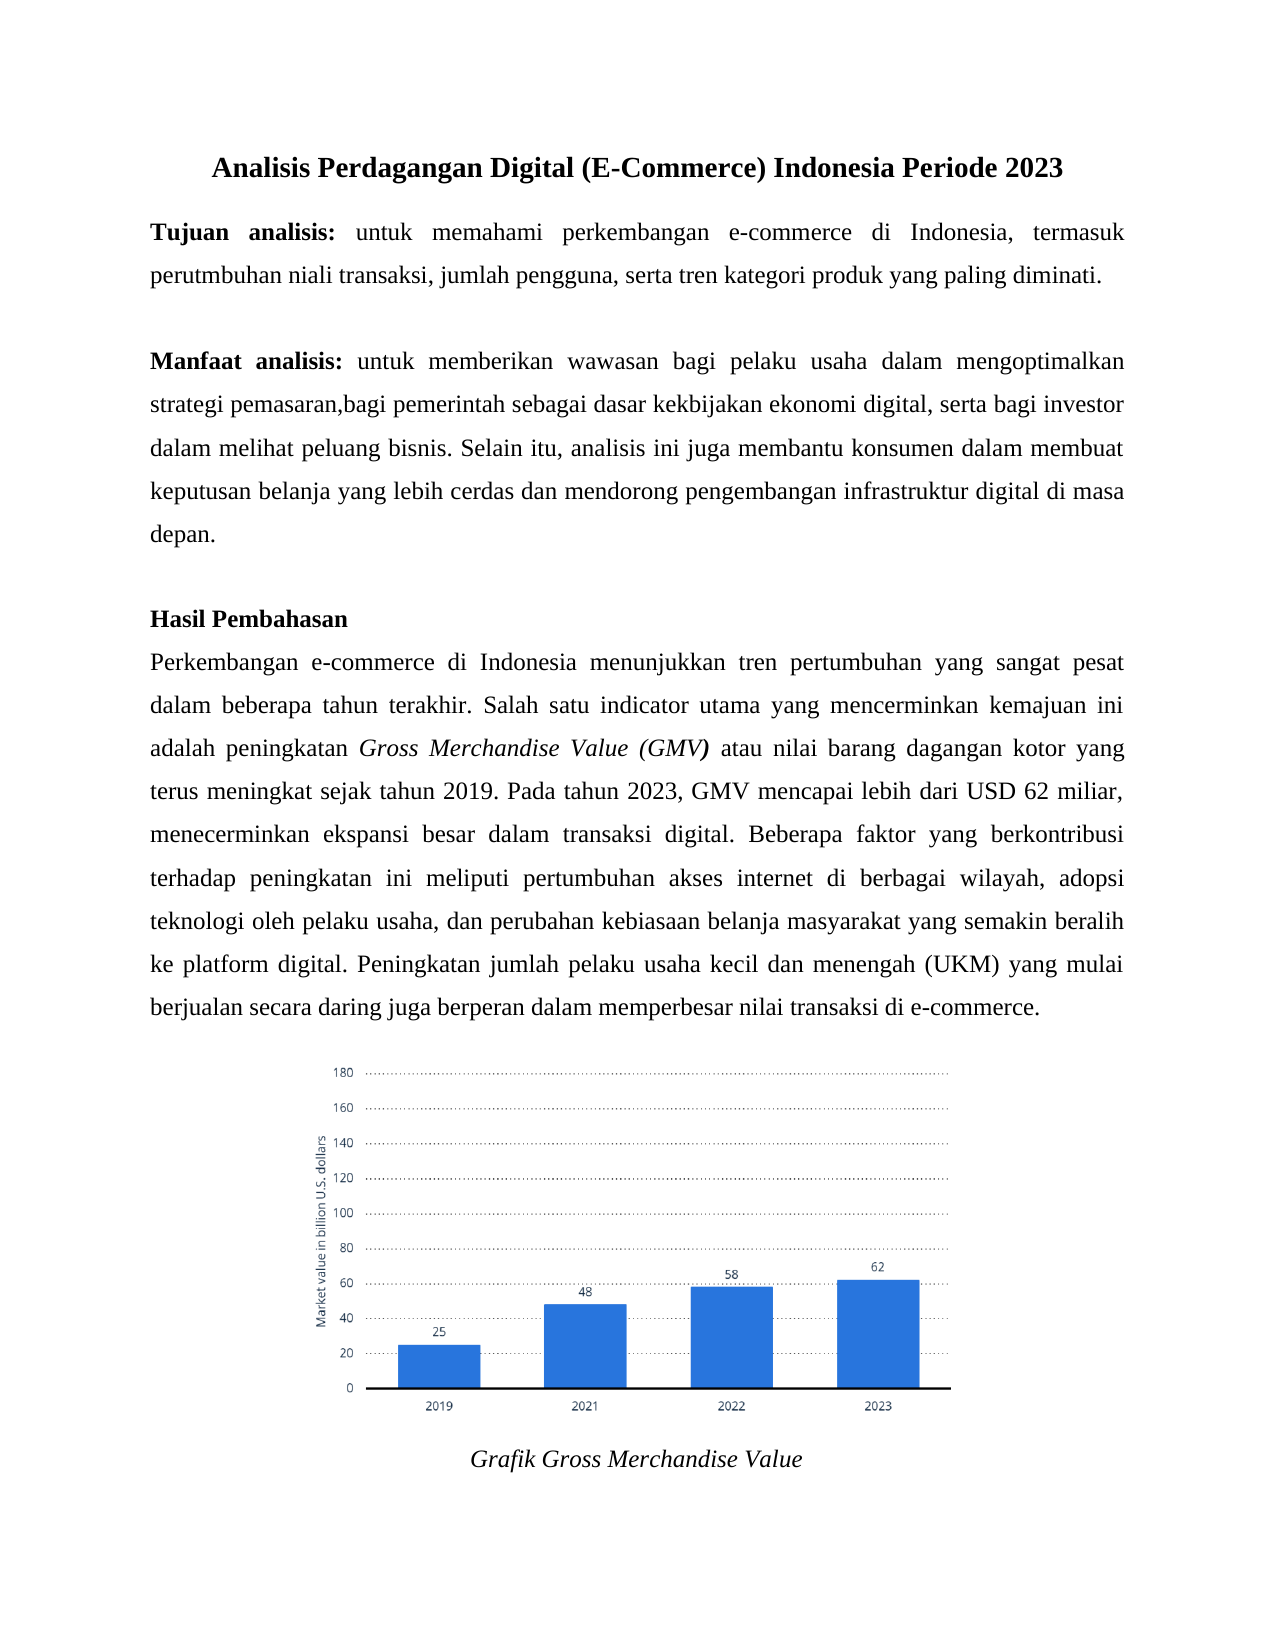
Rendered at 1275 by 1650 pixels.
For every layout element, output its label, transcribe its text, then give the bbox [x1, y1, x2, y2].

text Manfaat analisis: untuk memberikan wawasan bagi pelaku usaha dalam mengoptimalkan strategi pemasaran,bagi pemerintah sebagai dasar kekbijakan ekonomi digital, serta bagi investor dalam melihat peluang bisnis. Selain itu, analisis ini juga membantu konsumen dalam membuat keputusan belanja yang lebih cerdas dan mendorong pengembangan infrastruktur digital di masa depan. [150, 346, 1125, 548]
picture [284, 1035, 991, 1431]
text Hasil Pembahasan [150, 604, 1125, 633]
text Perkembangan e-commerce di Indonesia menunjukkan tren pertumbuhan yang sangat pesat dalam beberapa tahun terakhir. Salah satu indicator utama yang mencerminkan kemajuan ini adalah peningkatan Gross Merchandise Value (GMV) atau nilai barang dagangan kotor yang terus meningkat sejak tahun 2019. Pada tahun 2023, GMV mencapai lebih dari USD 62 miliar, menecerminkan ekspansi besar dalam transaksi digital. Beberapa faktor yang berkontribusi terhadap peningkatan ini meliputi pertumbuhan akses internet di berbagai wilayah, adopsi teknologi oleh pelaku usaha, dan perubahan kebiasaan belanja masyarakat yang semakin beralih ke platform digital. Peningkatan jumlah pelaku usaha kecil dan menengah (UKM) yang mulai berjualan secara daring juga berperan dalam memperbesar nilai transaksi di e-commerce. [150, 647, 1125, 1021]
text Tujuan analisis: untuk memahami perkembangan e-commerce di Indonesia, termasuk perutmbuhan niali transaksi, jumlah pengguna, serta tren kategori produk yang paling diminati. [150, 217, 1125, 289]
text Grafik Gross Merchandise Value [150, 1444, 1125, 1473]
text Analisis Perdagangan Digital (E-Commerce) Indonesia Periode 2023 [150, 150, 1125, 183]
